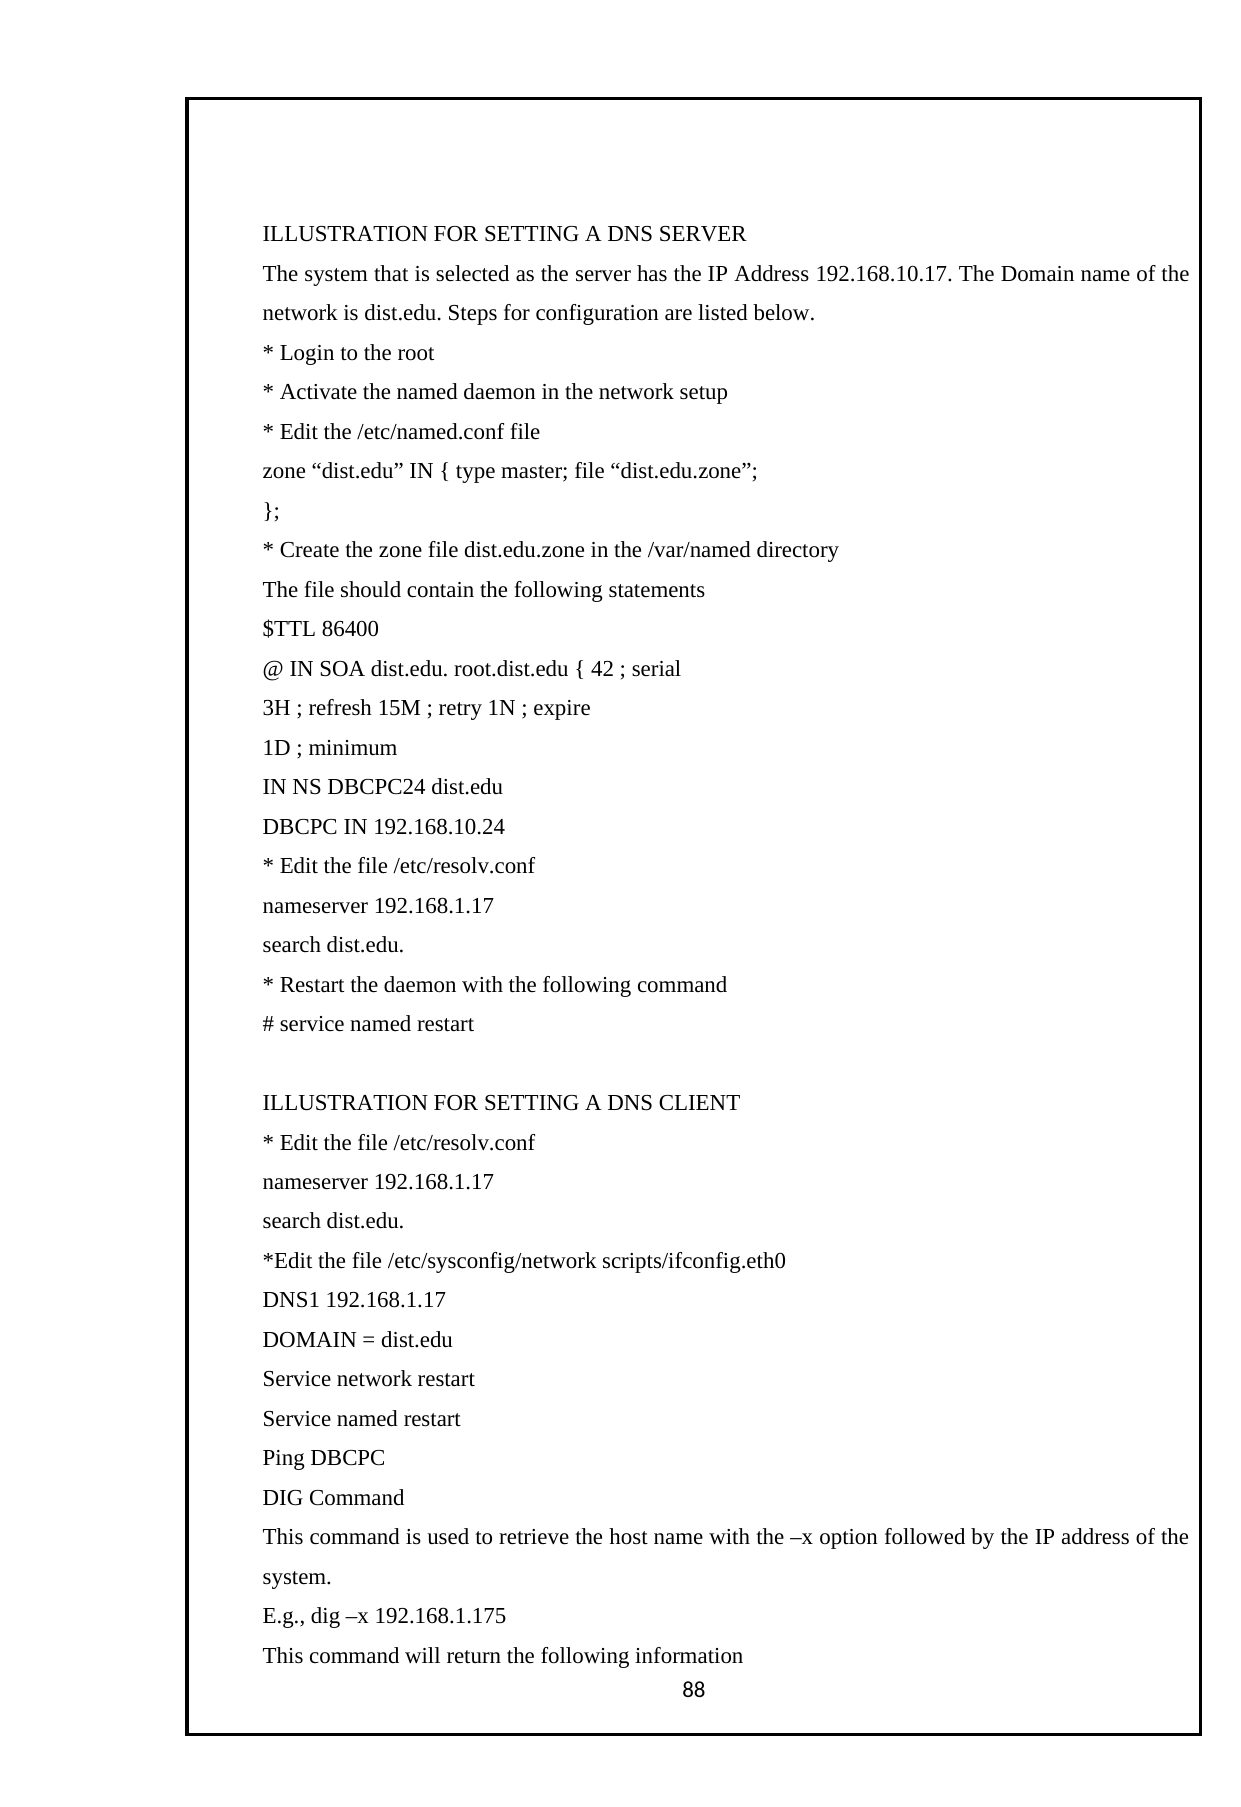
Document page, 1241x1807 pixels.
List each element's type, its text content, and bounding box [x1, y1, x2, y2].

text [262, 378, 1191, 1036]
text The system that is selected as the server has the IP Address 192.168.10.17. The Domain name of the network is dist.edu. Steps for configuration are listed below. [262, 260, 1191, 326]
text * Login to the root [262, 339, 1191, 365]
text ILLUSTRATION FOR SETTING A DNS SERVER [262, 221, 1191, 247]
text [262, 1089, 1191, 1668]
